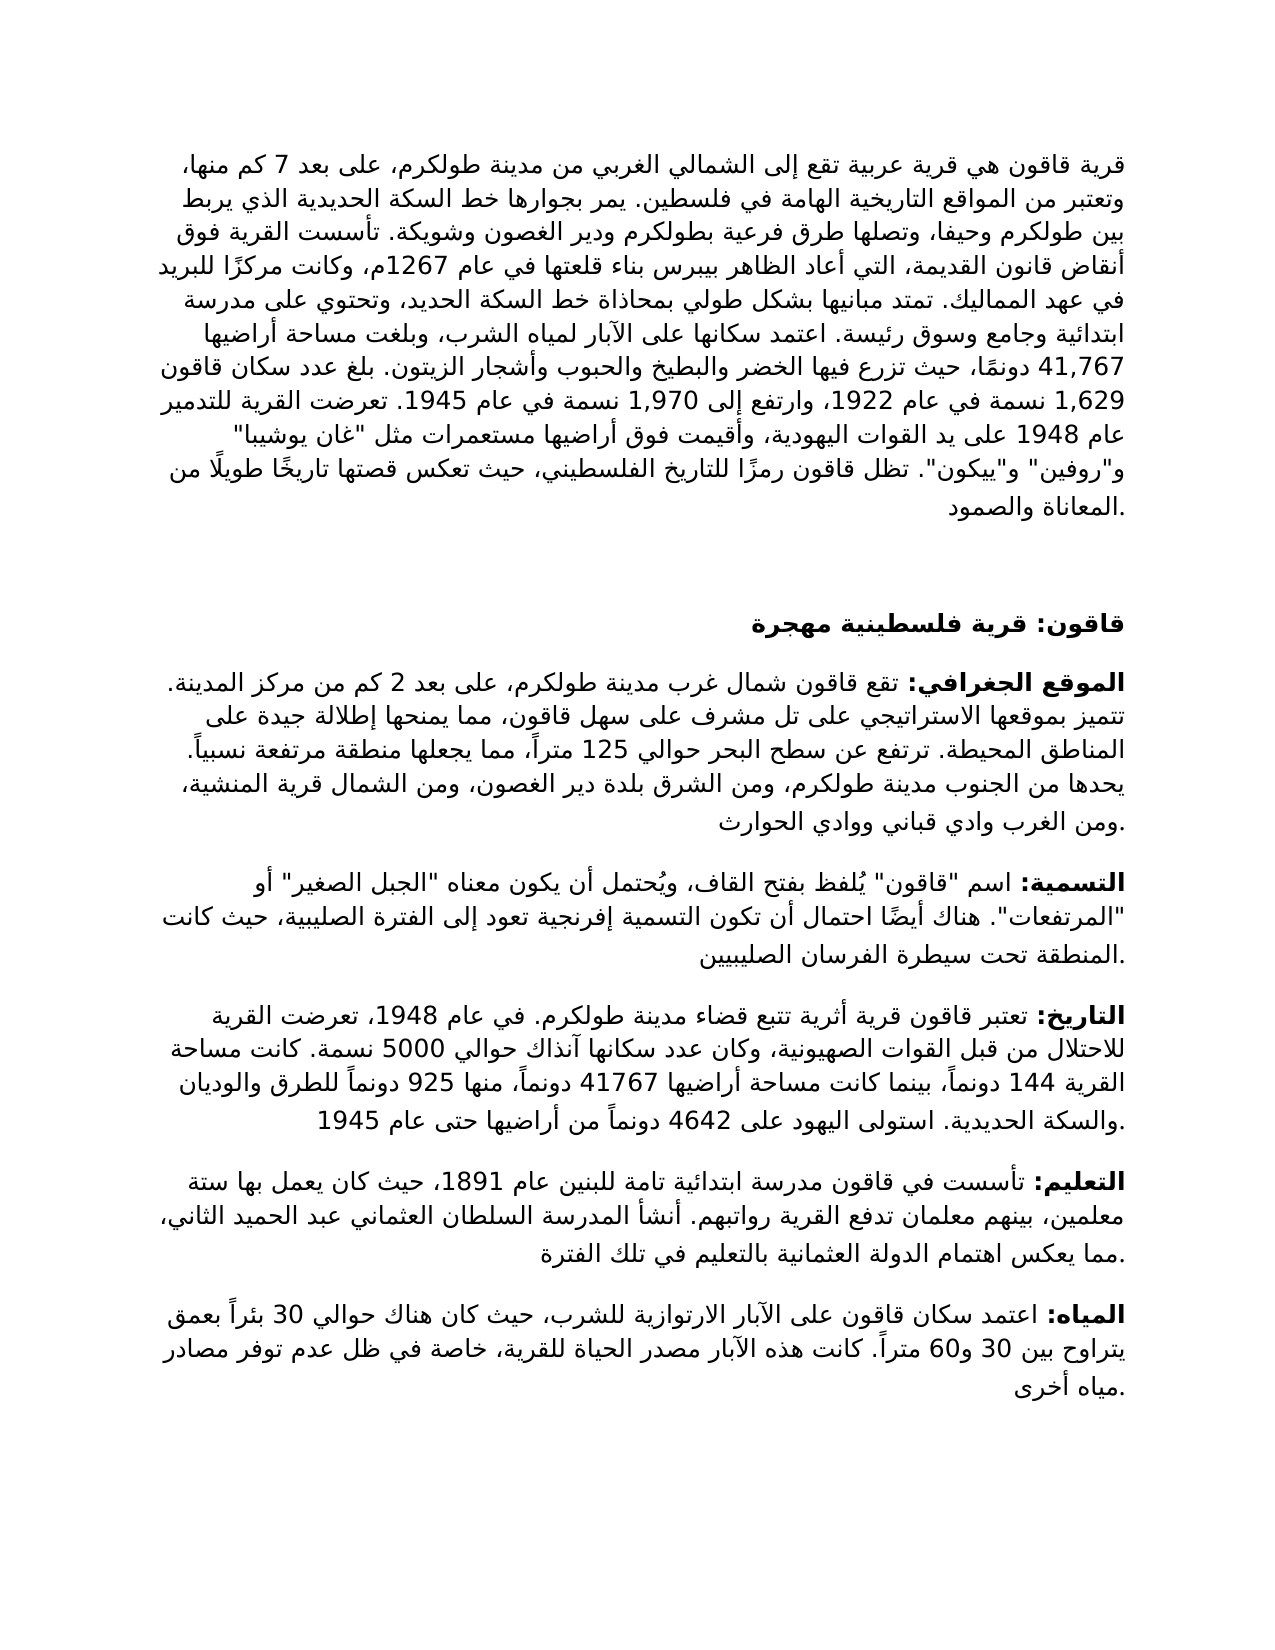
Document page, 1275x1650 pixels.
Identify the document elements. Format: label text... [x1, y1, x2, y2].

text الموقع الجغرافي: تقع قاقون شمال غرب مدينة طولكرم، على بعد 2 كم من مركز المدينة. تتميز بموقعها الاستراتيجي على تل مشرف على سهل قاقون، مما يمنحها إطلالة جيدة على المناطق المحيطة. ترتفع عن سطح البحر حوالي 125 متراً، مما يجعلها منطقة مرتفعة نسبياً. يحدها من الجنوب مدينة طولكرم، ومن الشرق بلدة دير الغصون، ومن الشمال قرية المنشية، ومن الغرب وادي قباني ووادي الحوارث. [150, 668, 1125, 838]
text التسمية: اسم "قاقون" يُلفظ بفتح القاف، ويُحتمل أن يكون معناه "الجبل الصغير" أو "المرتفعات". هناك أيضًا احتمال أن تكون التسمية إفرنجية تعود إلى الفترة الصليبية، حيث كانت المنطقة تحت سيطرة الفرسان الصليبيين. [150, 868, 1125, 970]
text التعليم: تأسست في قاقون مدرسة ابتدائية تامة للبنين عام 1891، حيث كان يعمل بها ستة معلمين، بينهم معلمان تدفع القرية رواتبهم. أنشأ المدرسة السلطان العثماني عبد الحميد الثاني، مما يعكس اهتمام الدولة العثمانية بالتعليم في تلك الفترة. [150, 1167, 1125, 1270]
text قاقون: قرية فلسطينية مهجرة [150, 609, 1125, 638]
text المياه: اعتمد سكان قاقون على الآبار الارتوازية للشرب، حيث كان هناك حوالي 30 بئراً بعمق يتراوح بين 30 و60 متراً. كانت هذه الآبار مصدر الحياة للقرية، خاصة في ظل عدم توفر مصادر مياه أخرى. [150, 1300, 1125, 1403]
text قرية قاقون هي قرية عربية تقع إلى الشمالي الغربي من مدينة طولكرم، على بعد 7 كم منها، وتعتبر من المواقع التاريخية الهامة في فلسطين. يمر بجوارها خط السكة الحديدية الذي يربط بين طولكرم وحيفا، وتصلها طرق فرعية بطولكرم ودير الغصون وشويكة. تأسست القرية فوق أنقاض قانون القديمة، التي أعاد الظاهر بيبرس بناء قلعتها في عام 1267م، وكانت مركزًا للبريد في عهد المماليك. تمتد مبانيها بشكل طولي بمحاذاة خط السكة الحديد، وتحتوي على مدرسة ابتدائية وجامع وسوق رئيسة. اعتمد سكانها على الآبار لمياه الشرب، وبلغت مساحة أراضيها 41,767 دونمًا، حيث تزرع فيها الخضر والبطيخ والحبوب وأشجار الزيتون. بلغ عدد سكان قاقون 1,629 نسمة في عام 1922، وارتفع إلى 1,970 نسمة في عام 1945. تعرضت القرية للتدمير عام 1948 على يد القوات اليهودية، وأقيمت فوق أراضيها مستعمرات مثل "غان يوشيبا" و"روفين" و"ييكون". تظل قاقون رمزًا للتاريخ الفلسطيني، حيث تعكس قصتها تاريخًا طويلًا من المعاناة والصمود. [150, 150, 1125, 522]
text التاريخ: تعتبر قاقون قرية أثرية تتبع قضاء مدينة طولكرم. في عام 1948، تعرضت القرية للاحتلال من قبل القوات الصهيونية، وكان عدد سكانها آنذاك حوالي 5000 نسمة. كانت مساحة القرية 144 دونماً، بينما كانت مساحة أراضيها 41767 دونماً، منها 925 دونماً للطرق والوديان والسكة الحديدية. استولى اليهود على 4642 دونماً من أراضيها حتى عام 1945. [150, 1001, 1125, 1137]
